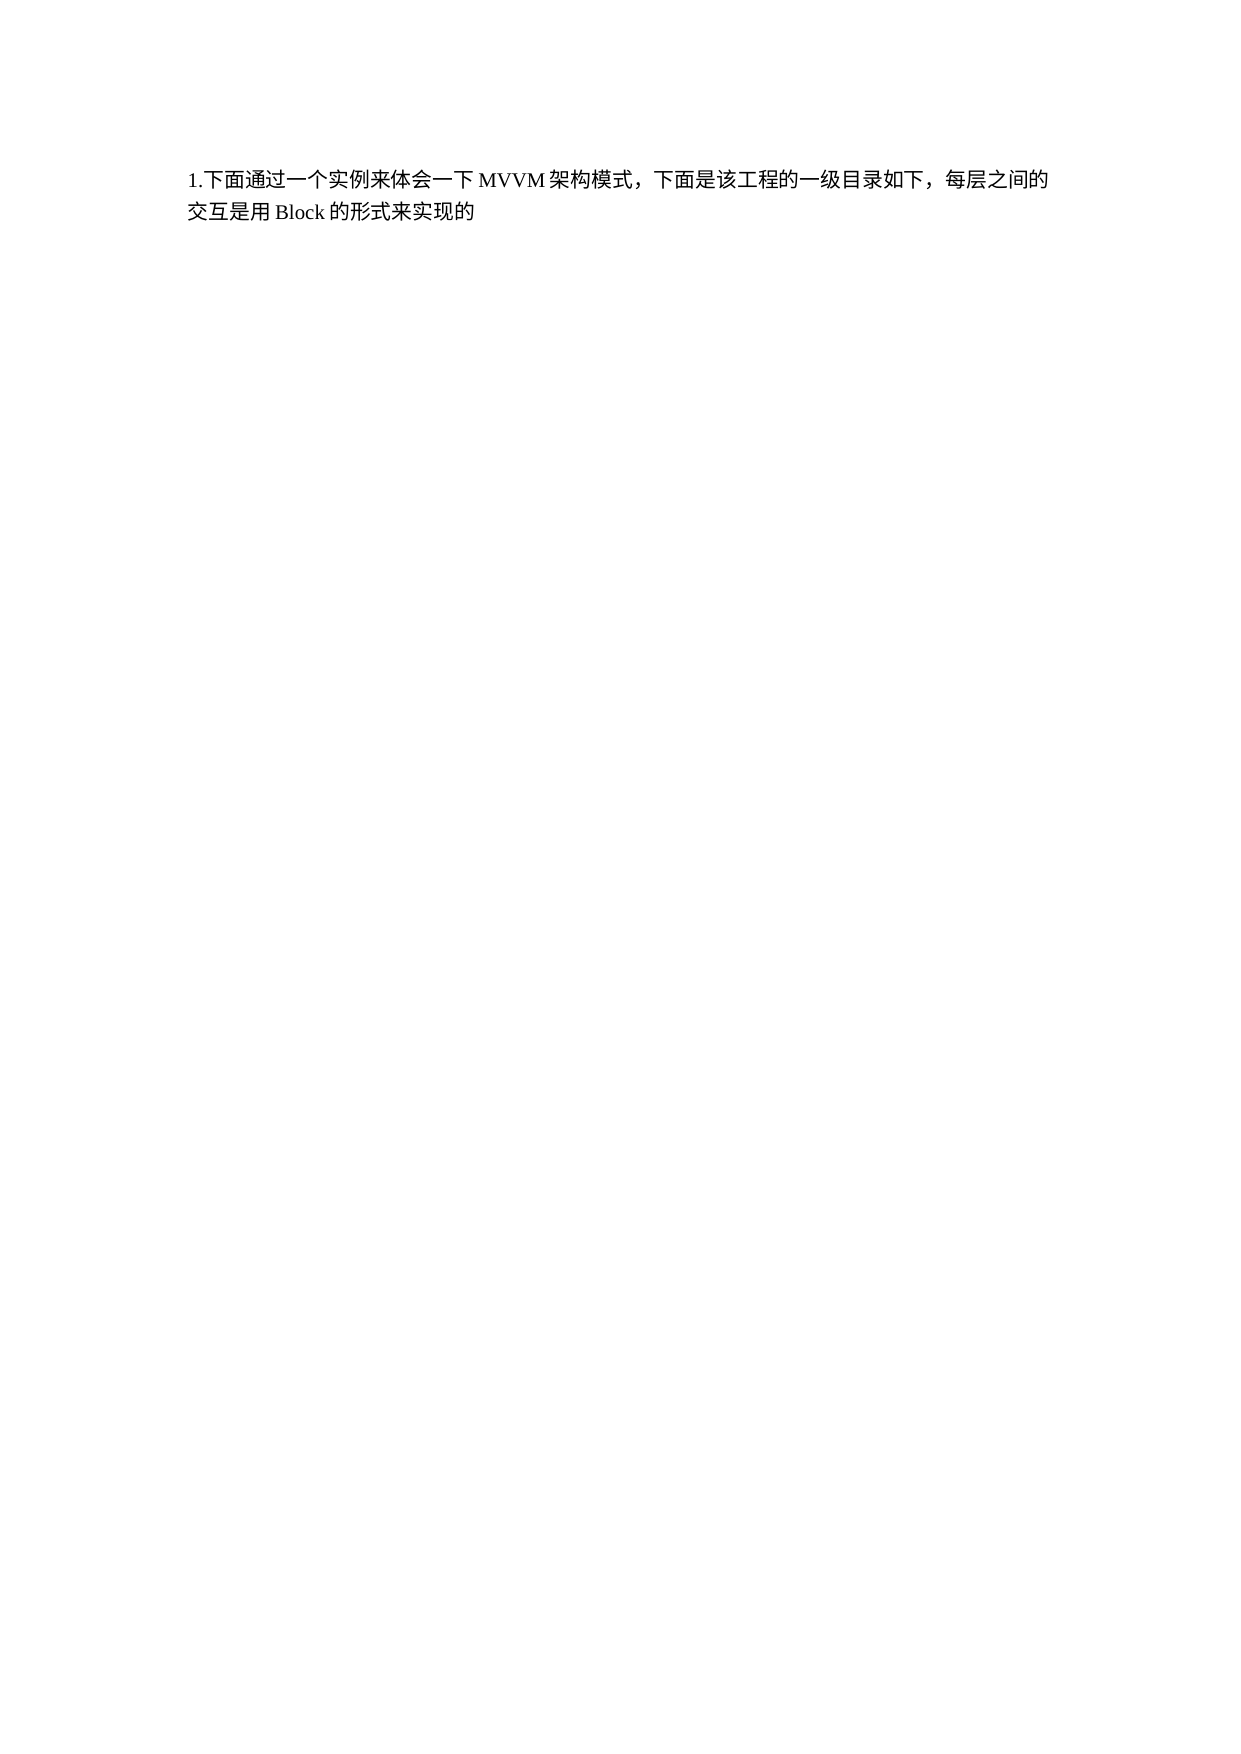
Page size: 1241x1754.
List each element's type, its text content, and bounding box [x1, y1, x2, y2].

text 1.下面通过一个实例来体会一下MVVM架构模式，下面是该工程的一级目录如下，每层之间的交互是用Block的形式来实现的 [187, 162, 1053, 227]
